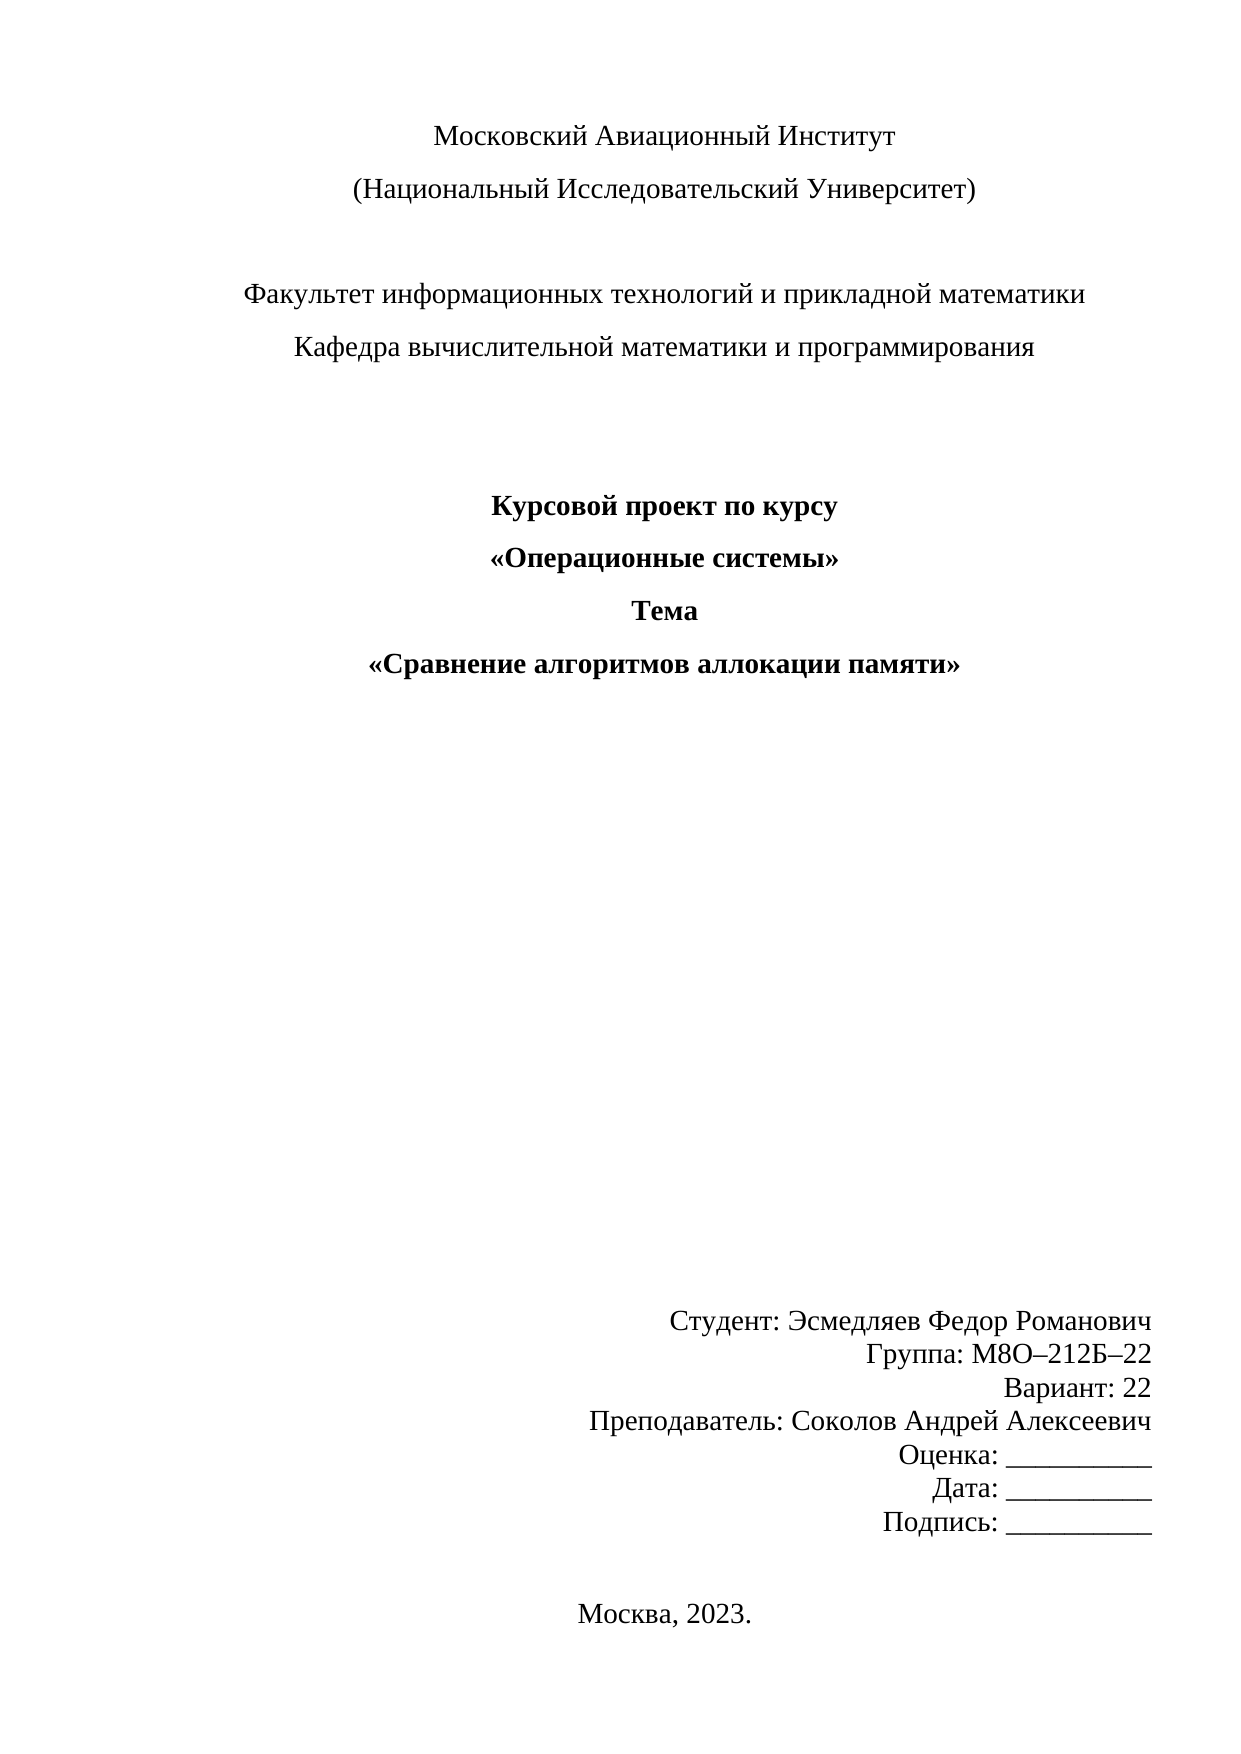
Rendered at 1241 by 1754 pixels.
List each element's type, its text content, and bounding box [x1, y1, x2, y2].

text Курсовой проект по курсу [177, 488, 1152, 521]
text Группа: М8О–212Б–22 [767, 1336, 1152, 1370]
text Московский Авиационный Институт [177, 118, 1152, 152]
text Преподаватель: Соколов Андрей Алексеевич [177, 1403, 1152, 1437]
text Подпись: __________ [177, 1504, 1152, 1538]
text Вариант: 22 [767, 1370, 1152, 1403]
text Москва, 2023. [177, 1596, 1152, 1630]
text Факультет информационных технологий и прикладной математики [177, 277, 1152, 310]
text Кафедра вычислительной математики и программирования [177, 329, 1152, 363]
text Дата: __________ [177, 1471, 1152, 1504]
text Студент: Эсмедляев Федор Романович [177, 1303, 1152, 1336]
text «Операционные системы» [177, 541, 1152, 574]
text «Сравнение алгоритмов аллокации памяти» [177, 646, 1152, 680]
text Оценка: __________ [177, 1437, 1152, 1471]
text (Национальный Исследовательский Университет) [177, 171, 1152, 204]
text Тема [177, 593, 1152, 627]
